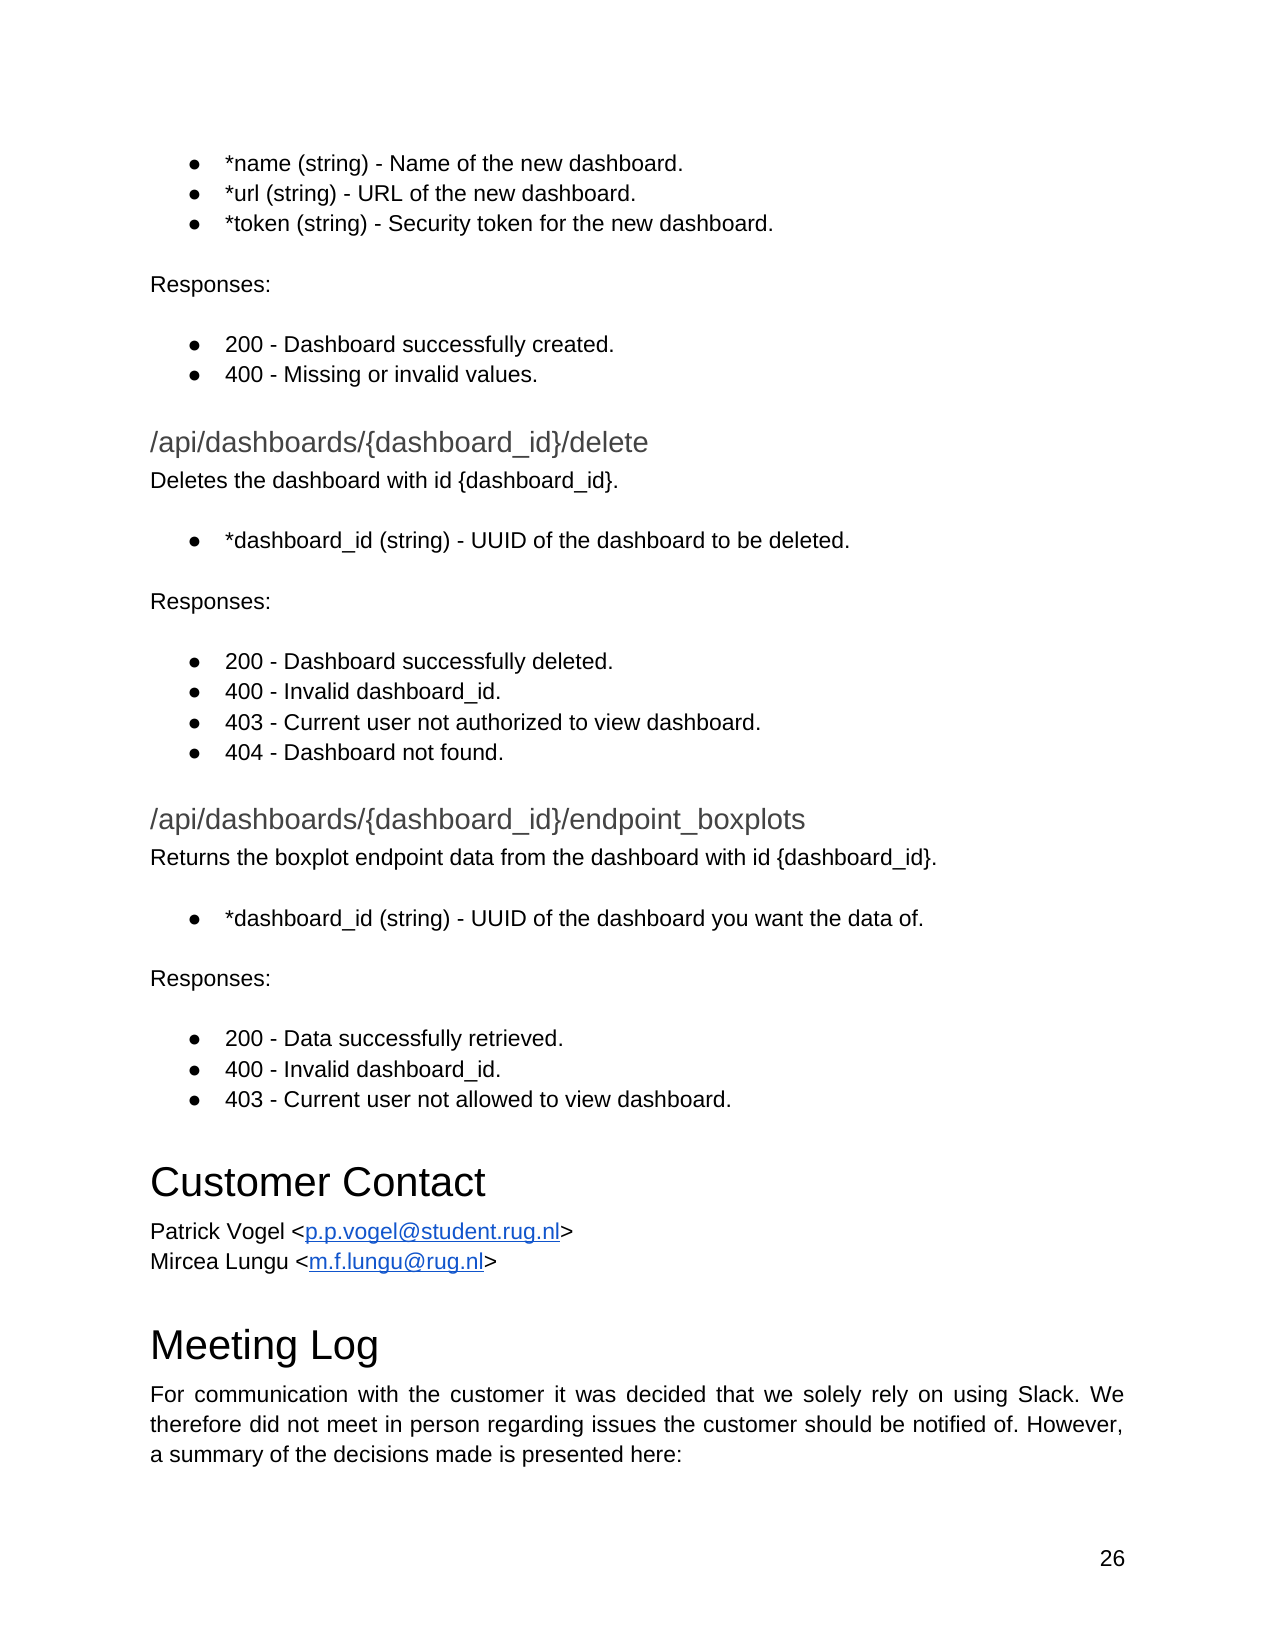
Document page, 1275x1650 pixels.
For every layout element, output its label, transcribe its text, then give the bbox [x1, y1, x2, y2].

list 200 - Data successfully retrieved. [187, 1025, 1125, 1052]
text Deletes the dashboard with id {dashboard_id}. [150, 467, 1125, 493]
text Returns the boxplot endpoint data from the dashboard with id {dashboard_id}. [150, 844, 1125, 871]
list *dashboard_id (string) - UUID of the dashboard you want the data of. [187, 904, 1125, 931]
text For communication with the customer it was decided that we solely rely on using Slack. We therefore did not meet in person regarding issues the customer should be notified of. However, a summary of the decisions made is presented here: [150, 1381, 1125, 1467]
list 200 - Dashboard successfully deleted. [187, 648, 1125, 674]
text Responses: [150, 271, 1125, 297]
subtitle /api/dashboards/{dashboard_id}/endpoint_boxplots [150, 802, 1125, 836]
list *name (string) - Name of the new dashboard. [187, 150, 1125, 176]
subtitle Customer Contact [150, 1158, 1125, 1206]
text Patrick Vogel <p.p.vogel@student.rug.nl> [150, 1218, 1125, 1244]
list *url (string) - URL of the new dashboard. [187, 180, 1125, 207]
subtitle /api/dashboards/{dashboard_id}/delete [150, 425, 1125, 458]
list 404 - Dashboard not found. [187, 739, 1125, 765]
list 200 - Dashboard successfully created. [187, 331, 1125, 358]
list 400 - Missing or invalid values. [187, 361, 1125, 388]
text Responses: [150, 588, 1125, 614]
text Responses: [150, 965, 1125, 991]
list 400 - Invalid dashboard_id. [187, 1056, 1125, 1082]
list 400 - Invalid dashboard_id. [187, 678, 1125, 705]
list 403 - Current user not authorized to view dashboard. [187, 708, 1125, 735]
subtitle Meeting Log [150, 1320, 1125, 1368]
list *token (string) - Security token for the new dashboard. [187, 210, 1125, 237]
list *dashboard_id (string) - UUID of the dashboard to be deleted. [187, 527, 1125, 554]
list 403 - Current user not allowed to view dashboard. [187, 1086, 1125, 1112]
text Mircea Lungu <m.f.lungu@rug.nl> [150, 1248, 1125, 1275]
